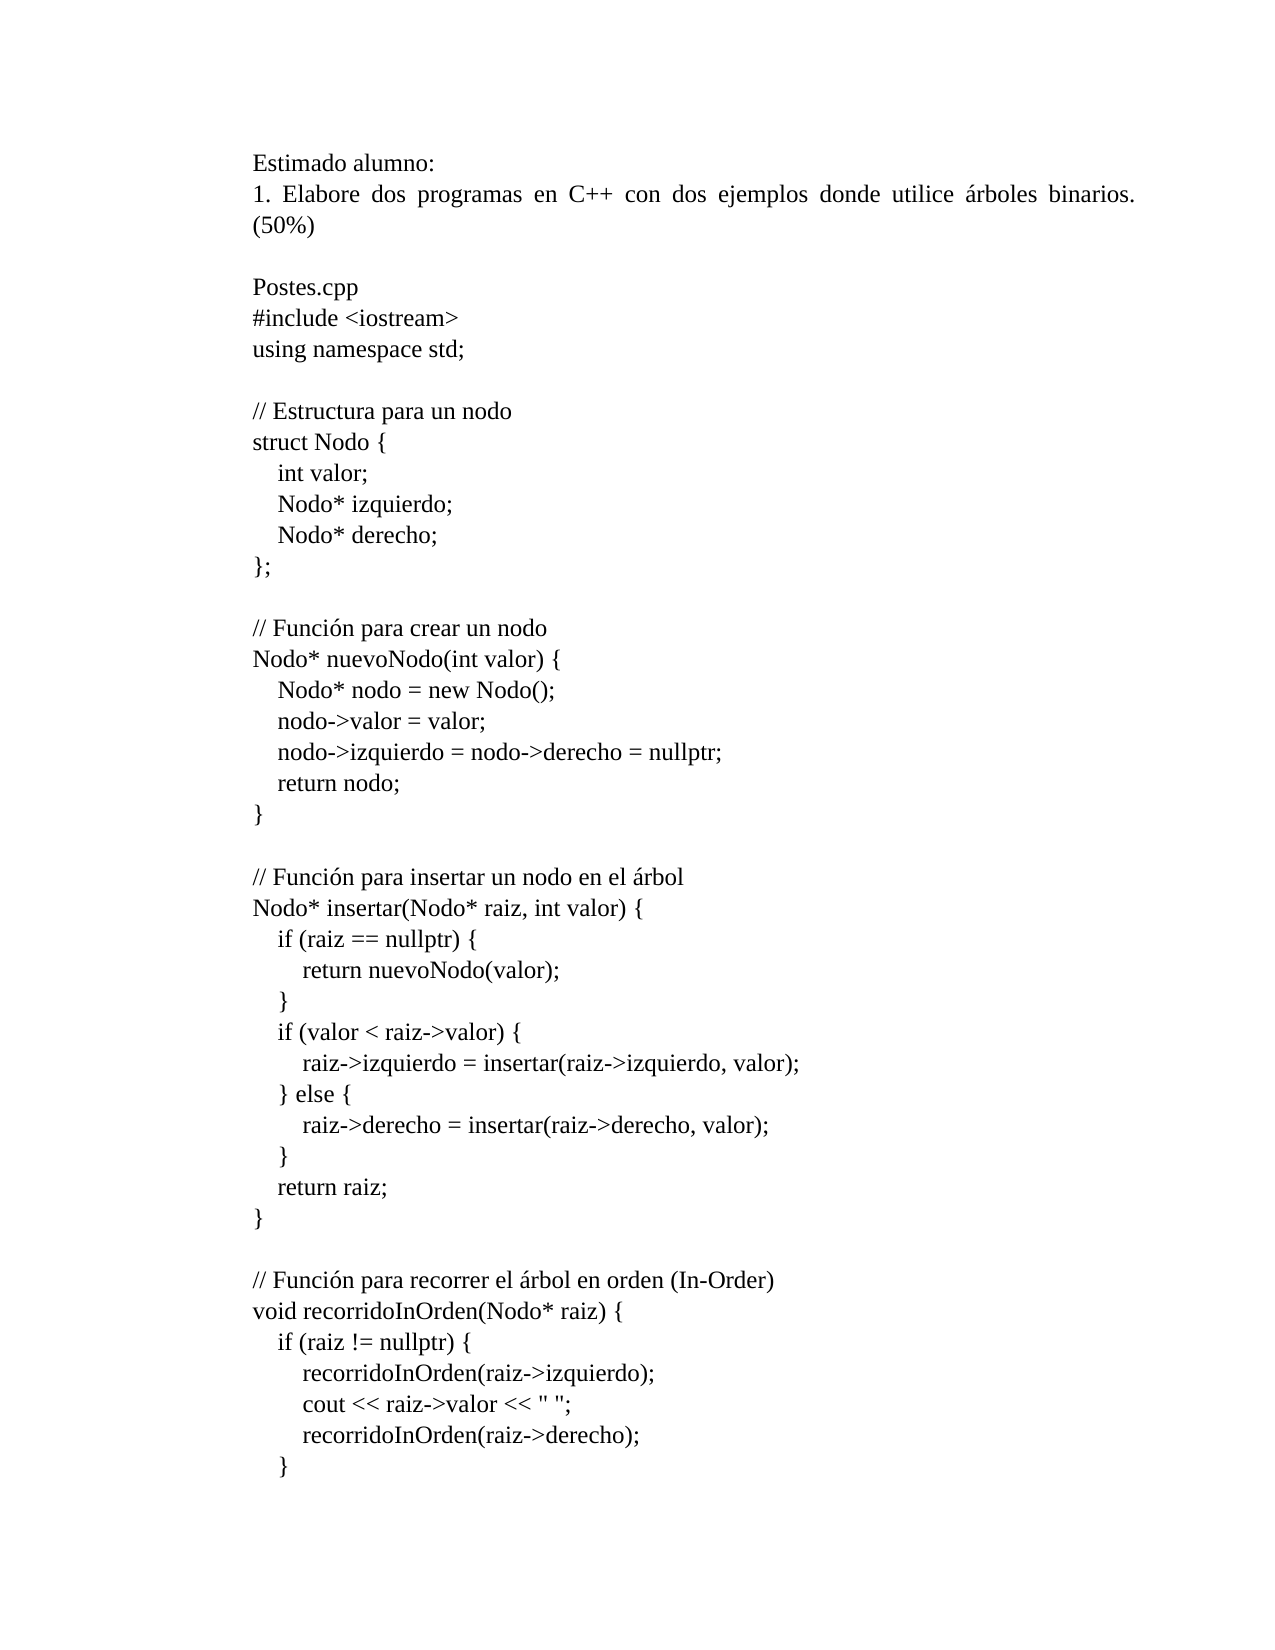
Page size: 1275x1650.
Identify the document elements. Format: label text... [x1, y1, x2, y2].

list // Estructura para un nodo [252, 396, 1137, 425]
list Nodo* derecho; [252, 520, 1137, 549]
list nodo->valor = valor; [252, 706, 1137, 735]
list Nodo* insertar(Nodo* raiz, int valor) { [252, 893, 1137, 921]
list int valor; [252, 458, 1137, 487]
list using namespace std; [252, 334, 1137, 363]
list 1. Elabore dos programas en C++ con dos ejemplos donde utilice árboles binarios. (50%) [252, 179, 1137, 238]
list if (raiz != nullptr) { [252, 1327, 1137, 1356]
list Estimado alumno: [252, 148, 1137, 176]
list // Función para recorrer el árbol en orden (In-Order) [252, 1265, 1137, 1294]
list } else { [252, 1079, 1137, 1108]
list } [252, 1141, 1137, 1170]
list // Función para insertar un nodo en el árbol [252, 862, 1137, 890]
list } [252, 1203, 1137, 1232]
list return nuevoNodo(valor); [252, 955, 1137, 983]
list if (valor < raiz->valor) { [252, 1017, 1137, 1046]
list } [252, 1451, 1137, 1480]
list return raiz; [252, 1172, 1137, 1201]
list return nodo; [252, 768, 1137, 797]
list cout << raiz->valor << " "; [252, 1389, 1137, 1418]
list Nodo* nuevoNodo(int valor) { [252, 644, 1137, 673]
list raiz->izquierdo = insertar(raiz->izquierdo, valor); [252, 1048, 1137, 1077]
list recorridoInOrden(raiz->derecho); [252, 1420, 1137, 1449]
list void recorridoInOrden(Nodo* raiz) { [252, 1296, 1137, 1325]
list Nodo* izquierdo; [252, 489, 1137, 518]
list }; [252, 551, 1137, 580]
list Postes.cpp [252, 272, 1137, 301]
list raiz->derecho = insertar(raiz->derecho, valor); [252, 1110, 1137, 1139]
list } [252, 986, 1137, 1014]
list // Función para crear un nodo [252, 613, 1137, 642]
list #include <iostream> [252, 303, 1137, 332]
list nodo->izquierdo = nodo->derecho = nullptr; [252, 737, 1137, 766]
list struct Nodo { [252, 427, 1137, 456]
list Nodo* nodo = new Nodo(); [252, 675, 1137, 704]
list } [252, 799, 1137, 828]
list recorridoInOrden(raiz->izquierdo); [252, 1358, 1137, 1387]
list if (raiz == nullptr) { [252, 924, 1137, 952]
